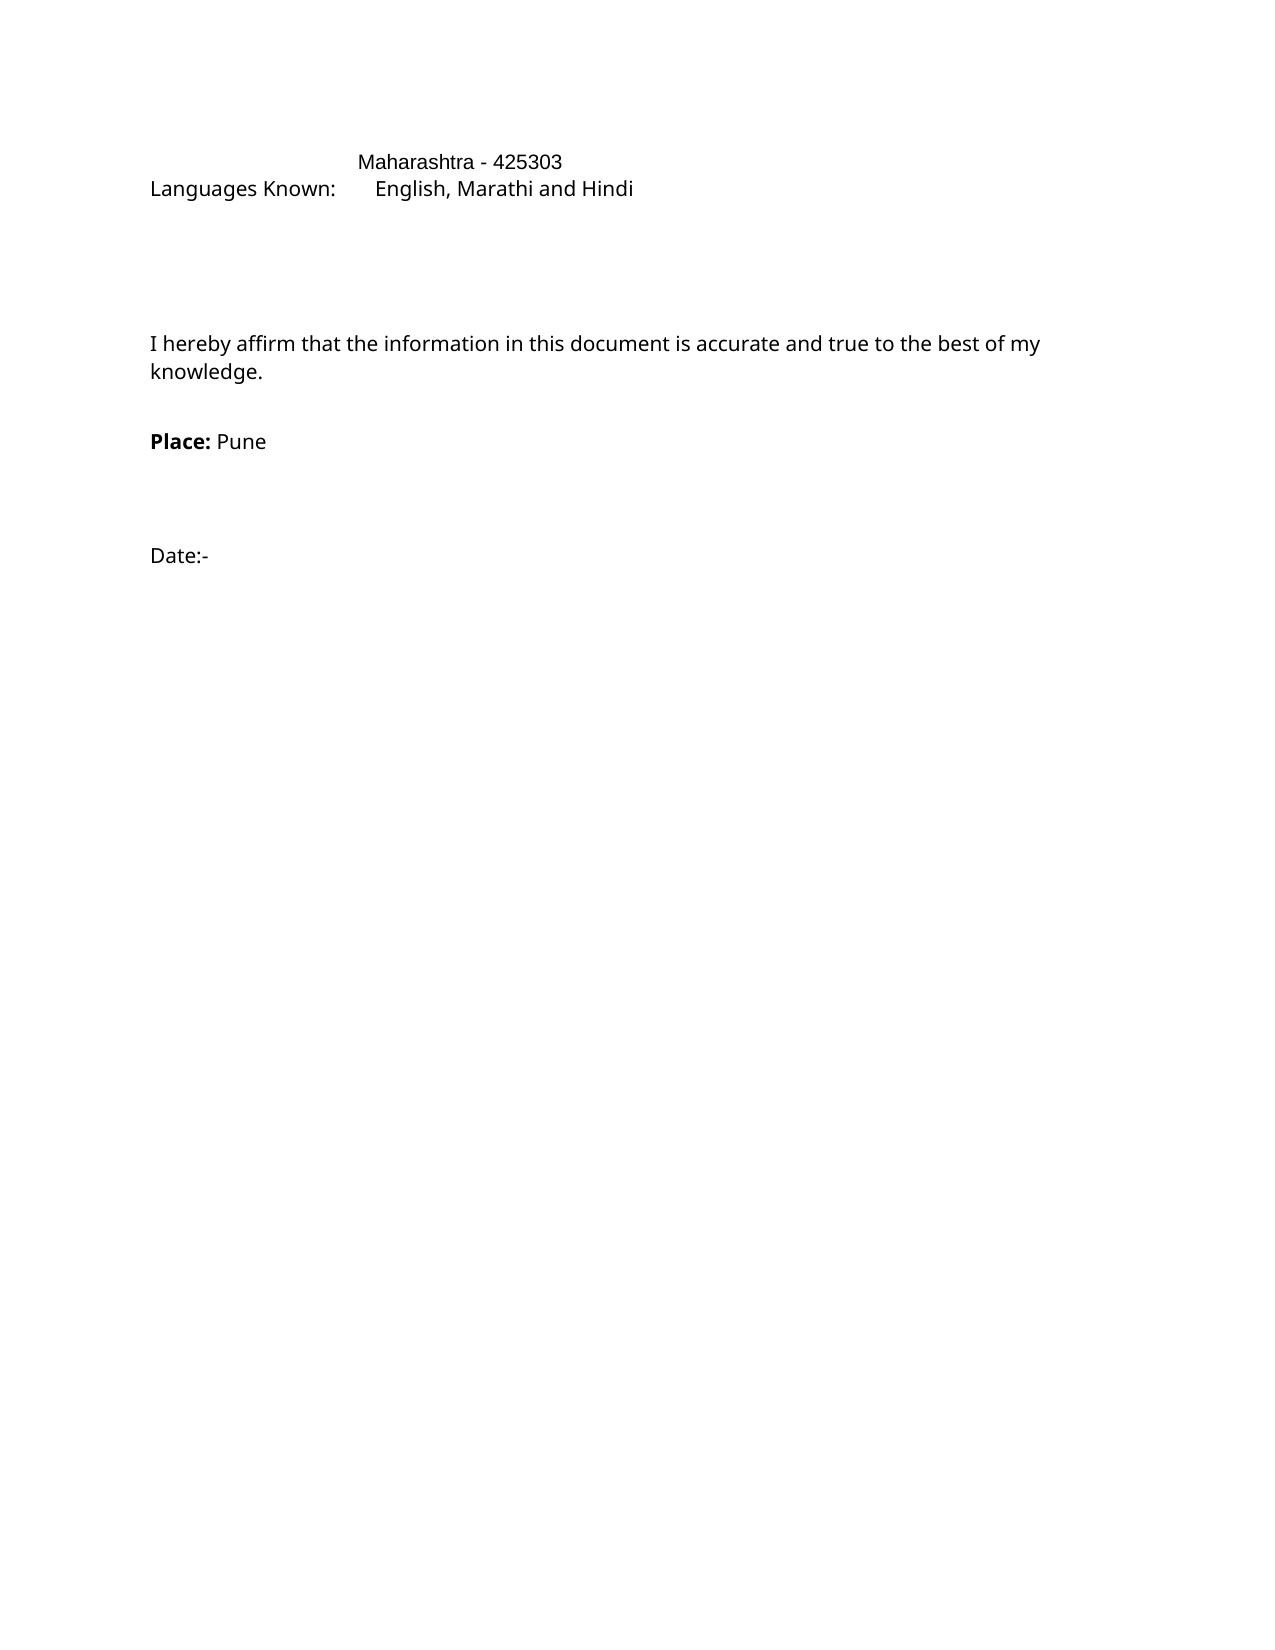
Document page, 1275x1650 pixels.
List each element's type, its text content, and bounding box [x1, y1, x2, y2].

text Maharashtra - 425303 [150, 150, 1125, 174]
text Place: Pune [150, 427, 1125, 455]
text Date:- [150, 541, 1125, 569]
text Languages Known: English, Marathi and Hindi [150, 174, 1125, 202]
text I hereby affirm that the information in this document is accurate and true to the best of my knowledge. [150, 329, 1125, 386]
